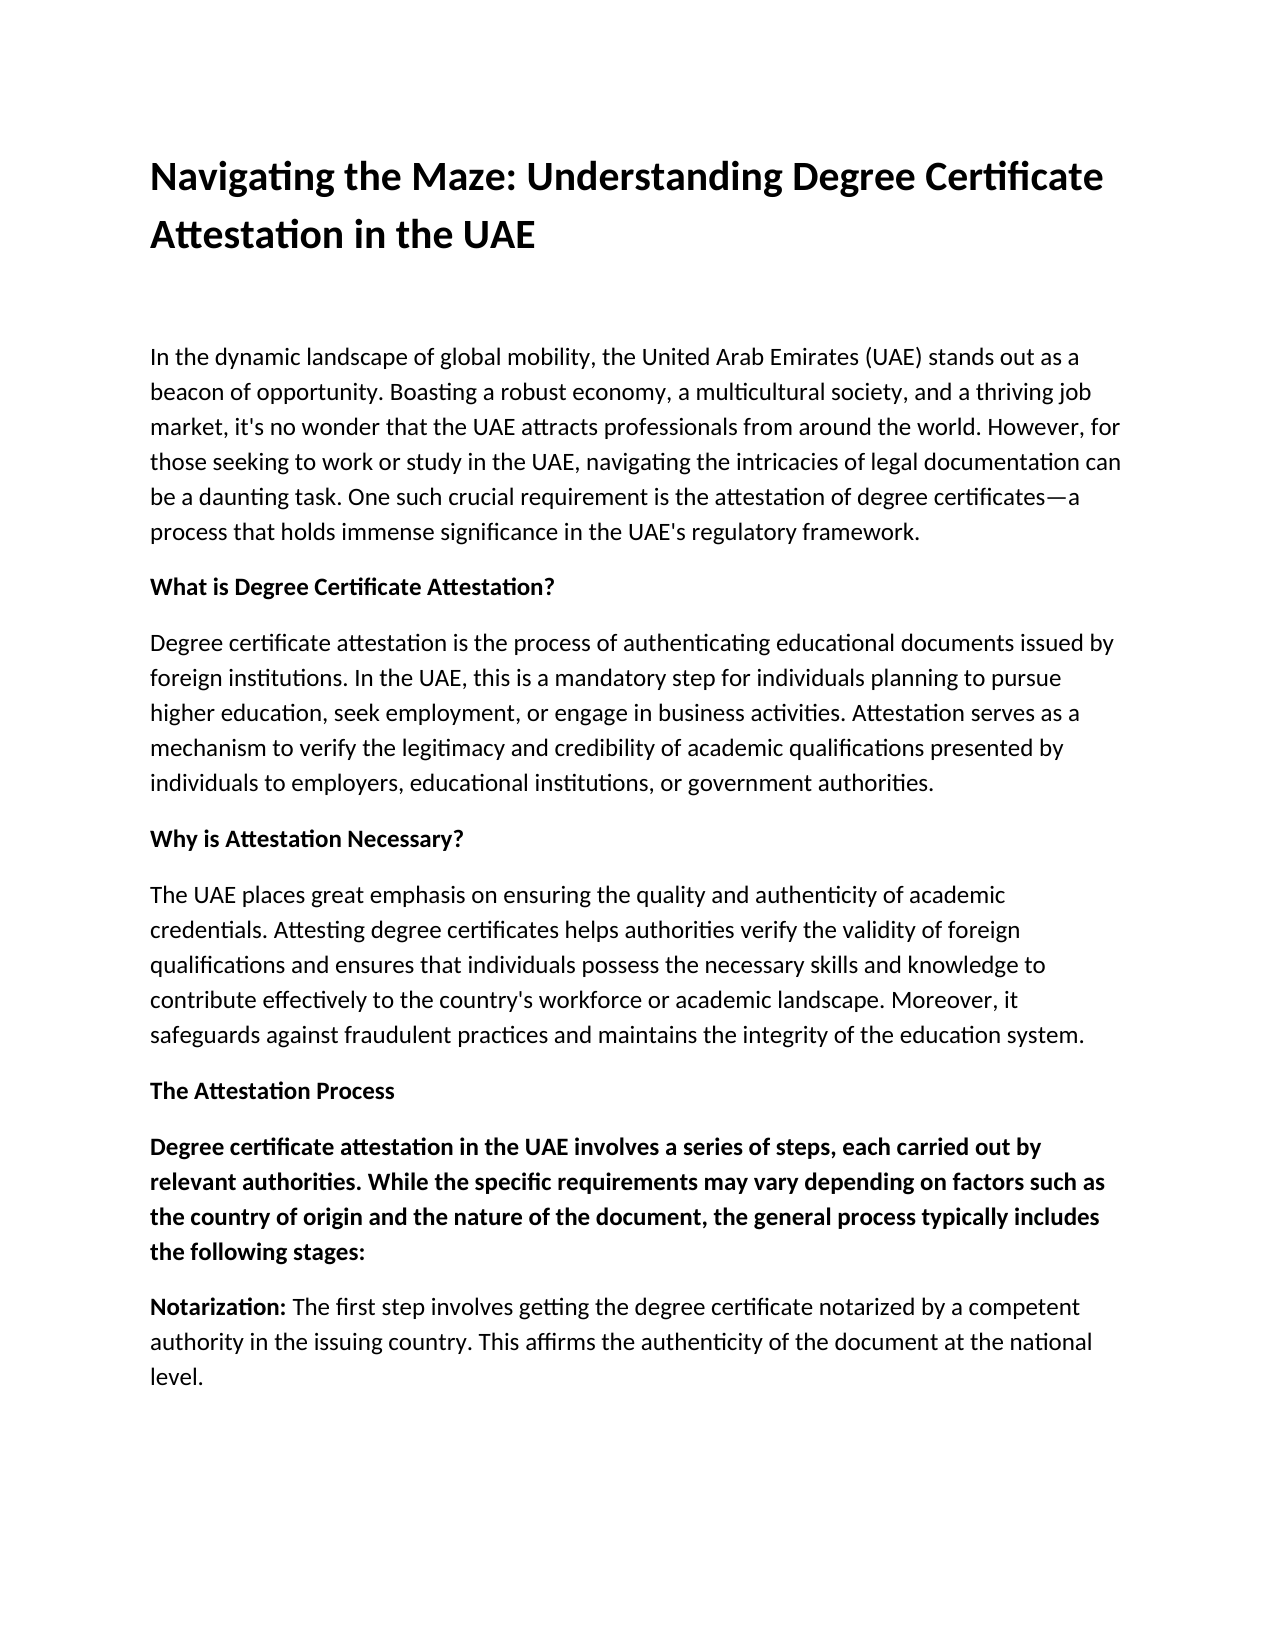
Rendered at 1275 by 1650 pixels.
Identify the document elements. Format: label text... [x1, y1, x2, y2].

text Degree certificate attestation is the process of authenticating educational documents issued by foreign institutions. In the UAE, this is a mandatory step for individuals planning to pursue higher education, seek employment, or engage in business activities. Attestation serves as a mechanism to verify the legitimacy and credibility of academic qualifications presented by individuals to employers, educational institutions, or government authorities. [150, 627, 1125, 798]
text In the dynamic landscape of global mobility, the United Arab Emirates (UAE) stands out as a beacon of opportunity. Boasting a robust economy, a multicultural society, and a thriving job market, it's no wonder that the UAE attracts professionals from around the world. However, for those seeking to work or study in the UAE, navigating the intricacies of legal documentation can be a daunting task. One such crucial requirement is the attestation of degree certificates—a process that holds immense significance in the UAE's regulatory framework. [150, 341, 1125, 546]
text The Attestation Process [150, 1075, 1125, 1105]
text Notarization: The first step involves getting the degree certificate notarized by a competent authority in the issuing country. This affirms the authenticity of the document at the national level. [150, 1292, 1125, 1392]
text What is Degree Certificate Attestation? [150, 572, 1125, 602]
text Degree certificate attestation in the UAE involves a series of steps, each carried out by relevant authorities. While the specific requirements may vary depending on factors such as the country of origin and the nature of the document, the general process typically includes the following stages: [150, 1131, 1125, 1266]
text Navigating the Maze: Understanding Degree Certificate Attestation in the UAE [150, 150, 1125, 259]
text The UAE places great emphasis on ensuring the quality and authenticity of academic credentials. Attesting degree certificates helps authorities verify the validity of foreign qualifications and ensures that individuals possess the necessary skills and knowledge to contribute effectively to the country's workforce or academic landscape. Moreover, it safeguards against fraudulent practices and maintains the integrity of the education system. [150, 879, 1125, 1049]
text Why is Attestation Necessary? [150, 823, 1125, 854]
